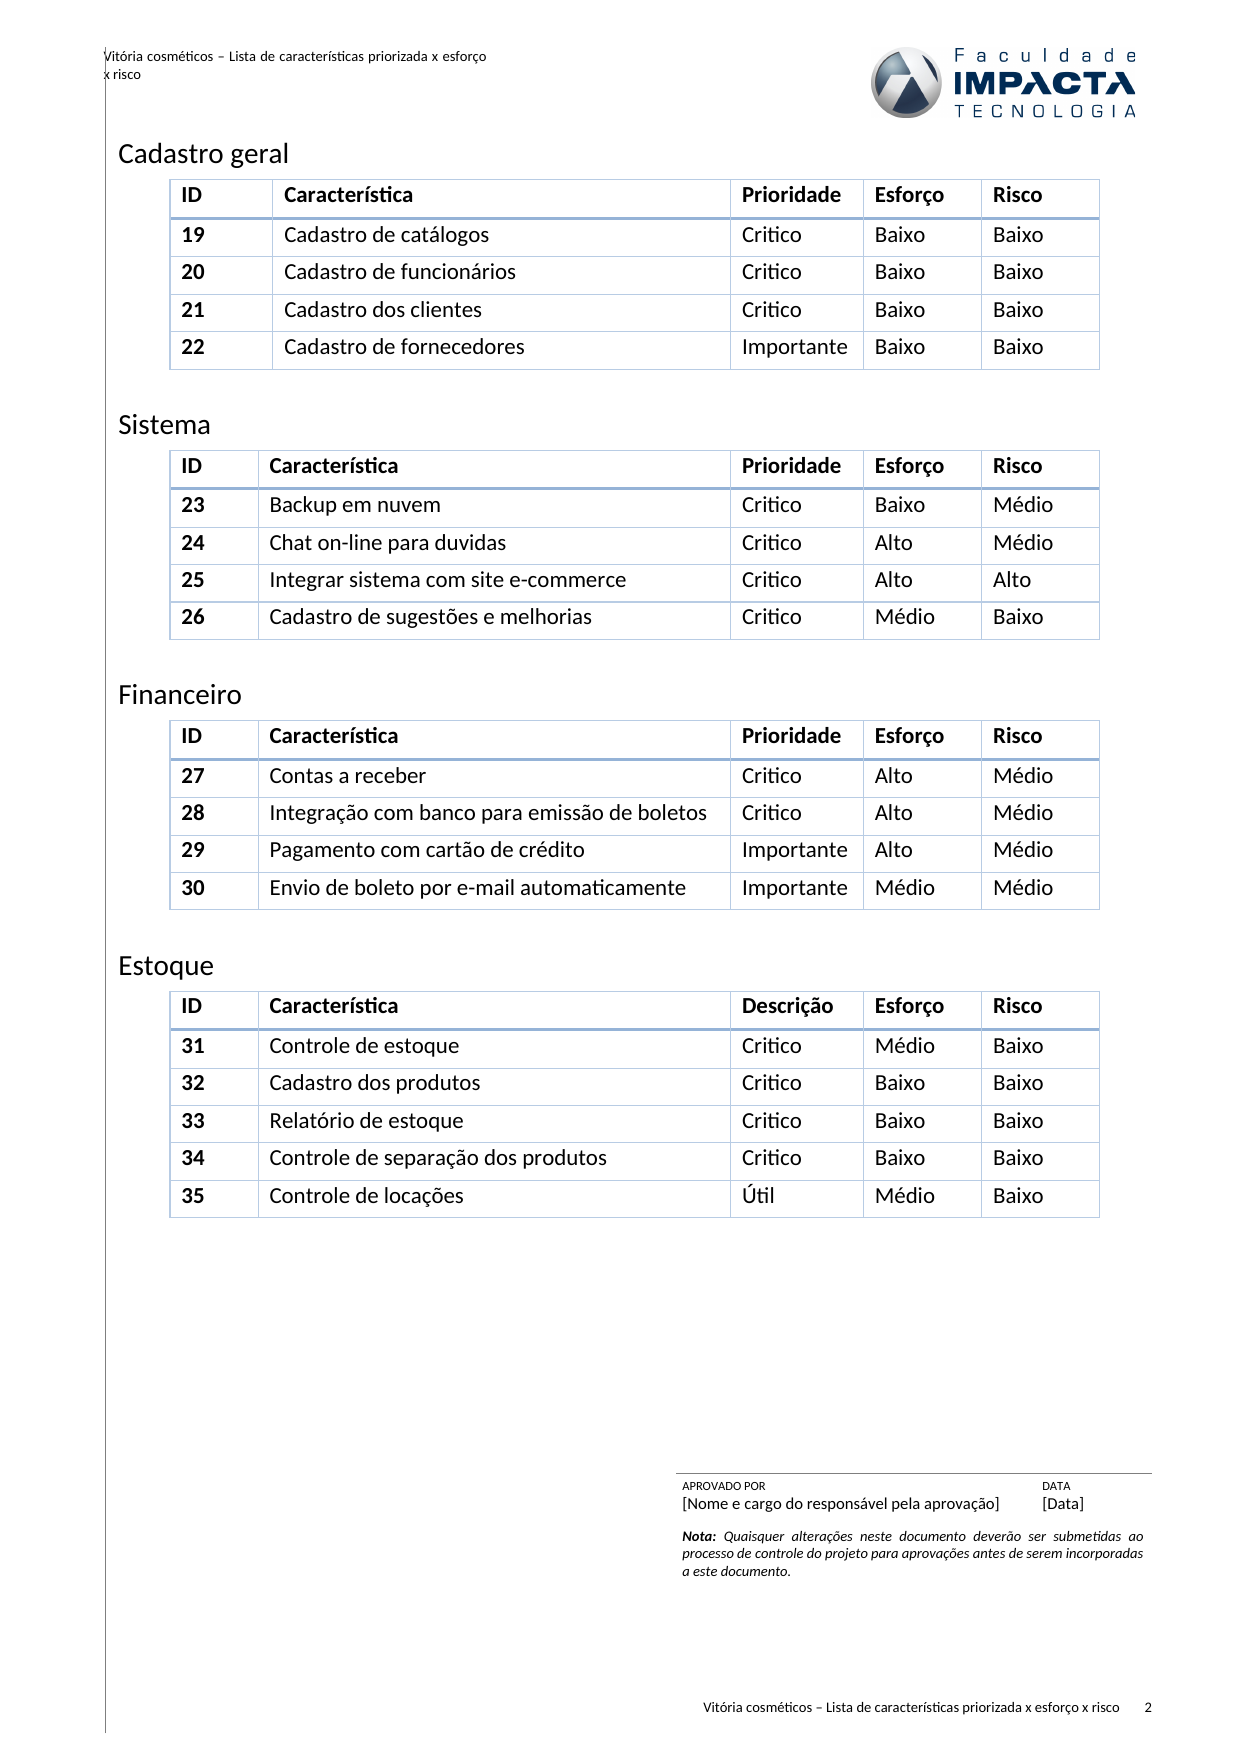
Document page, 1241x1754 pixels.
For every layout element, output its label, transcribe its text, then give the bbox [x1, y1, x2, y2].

table_cell Baixo [864, 1106, 981, 1142]
table_header Risco [982, 451, 1099, 487]
table_header Esforço [864, 180, 981, 217]
table_header Característica [273, 180, 730, 217]
table_header ID [171, 451, 258, 487]
table_cell Critico [731, 220, 863, 256]
table_header Risco [982, 992, 1099, 1028]
table_cell 22 [171, 332, 272, 368]
table_cell 20 [171, 257, 272, 294]
table_header APROVADO POR [676, 1474, 1036, 1493]
text Sistema [118, 406, 1152, 441]
table_cell Médio [982, 528, 1099, 564]
table_cell Integração com banco para emissão de boletos [259, 798, 730, 834]
table_cell 35 [171, 1181, 258, 1217]
table_cell Baixo [982, 332, 1099, 368]
table_cell Critico [731, 295, 863, 331]
table_cell Baixo [982, 295, 1099, 331]
table_cell Integrar sistema com site e-commerce [259, 565, 730, 601]
table_cell Alto [864, 565, 981, 601]
table_cell Controle de locações [259, 1181, 730, 1217]
table_cell Controle de estoque [259, 1031, 730, 1067]
table_cell Médio [982, 836, 1099, 872]
table_cell Baixo [982, 1181, 1099, 1217]
table_cell Baixo [864, 295, 981, 331]
table_cell Médio [982, 761, 1099, 797]
table_cell Médio [864, 1031, 981, 1067]
table_cell [Data] [1036, 1493, 1152, 1527]
table_cell Alto [864, 528, 981, 564]
table_cell Médio [864, 873, 981, 909]
table_cell Cadastro de catálogos [273, 220, 730, 256]
table_cell Alto [982, 565, 1099, 601]
table_cell 33 [171, 1106, 258, 1142]
table_cell Baixo [864, 257, 981, 294]
table_cell Importante [731, 332, 863, 368]
table_cell Médio [864, 603, 981, 639]
table_cell Critico [731, 528, 863, 564]
table_cell Cadastro dos produtos [259, 1069, 730, 1105]
table_header Risco [982, 721, 1099, 758]
text Financeiro [118, 676, 1152, 712]
text Cadastro geral [118, 135, 1152, 171]
table_header Característica [259, 451, 730, 487]
table_cell 23 [171, 490, 258, 527]
table_cell Baixo [982, 1031, 1099, 1067]
table_cell Critico [731, 761, 863, 797]
table_header ID [171, 992, 258, 1028]
table_cell Baixo [864, 220, 981, 256]
table_header Risco [982, 180, 1099, 217]
table_cell 21 [171, 295, 272, 331]
table_cell Baixo [982, 220, 1099, 256]
table_header Esforço [864, 721, 981, 758]
table_header Prioridade [731, 721, 863, 758]
table_header ID [171, 721, 258, 758]
table_cell Critico [731, 1106, 863, 1142]
table_cell Cadastro dos clientes [273, 295, 730, 331]
table_cell Baixo [864, 1069, 981, 1105]
table_header Característica [259, 992, 730, 1028]
table_cell Baixo [982, 1069, 1099, 1105]
table_cell Baixo [864, 490, 981, 527]
table_cell Contas a receber [259, 761, 730, 797]
table_cell 28 [171, 798, 258, 834]
table_cell Médio [982, 490, 1099, 527]
table_cell Controle de separação dos produtos [259, 1143, 730, 1180]
table_cell Médio [864, 1181, 981, 1217]
table_cell Pagamento com cartão de crédito [259, 836, 730, 872]
table_cell Baixo [982, 603, 1099, 639]
table_cell 25 [171, 565, 258, 601]
table_cell Critico [731, 1031, 863, 1067]
table_cell Critico [731, 1143, 863, 1180]
table_header ID [171, 180, 272, 217]
table_cell Critico [731, 798, 863, 834]
table_cell Baixo [864, 332, 981, 368]
table_cell Cadastro de funcionários [273, 257, 730, 294]
table_cell 27 [171, 761, 258, 797]
table_cell Baixo [982, 1106, 1099, 1142]
table_header Esforço [864, 451, 981, 487]
table_cell Baixo [982, 257, 1099, 294]
table_header Esforço [864, 992, 981, 1028]
table_cell Backup em nuvem [259, 490, 730, 527]
table_cell Cadastro de fornecedores [273, 332, 730, 368]
table_cell 31 [171, 1031, 258, 1067]
table_cell Critico [731, 1069, 863, 1105]
table_cell Critico [731, 603, 863, 639]
table_cell 26 [171, 603, 258, 639]
table_cell Alto [864, 798, 981, 834]
table_header DATA [1036, 1474, 1152, 1493]
table_header Descrição [731, 992, 863, 1028]
text Estoque [118, 947, 1152, 982]
table_cell 24 [171, 528, 258, 564]
table_header Prioridade [731, 180, 863, 217]
table_cell Critico [731, 257, 863, 294]
table_cell 29 [171, 836, 258, 872]
table_cell 34 [171, 1143, 258, 1180]
table_header Característica [259, 721, 730, 758]
table_cell 32 [171, 1069, 258, 1105]
table_cell 30 [171, 873, 258, 909]
table_cell Critico [731, 490, 863, 527]
table_cell Importante [731, 836, 863, 872]
table_cell Alto [864, 761, 981, 797]
picture [871, 47, 1136, 118]
table_cell Chat on-line para duvidas [259, 528, 730, 564]
table_header Prioridade [731, 451, 863, 487]
table_cell Nota: Quaisquer alterações neste documento deverão ser submetidas ao processo de controle do projeto para aprovações antes de serem incorporadas a este documento. [676, 1527, 1152, 1580]
table_cell Útil [731, 1181, 863, 1217]
table_cell Baixo [982, 1143, 1099, 1180]
table_cell 19 [171, 220, 272, 256]
table_cell Médio [982, 798, 1099, 834]
table_cell Cadastro de sugestões e melhorias [259, 603, 730, 639]
table_cell Médio [982, 873, 1099, 909]
table_cell Importante [731, 873, 863, 909]
table_cell [Nome e cargo do responsável pela aprovação] [676, 1493, 1036, 1527]
table_cell Relatório de estoque [259, 1106, 730, 1142]
table_cell Envio de boleto por e-mail automaticamente [259, 873, 730, 909]
table_cell Alto [864, 836, 981, 872]
table_cell Baixo [864, 1143, 981, 1180]
table_cell Critico [731, 565, 863, 601]
